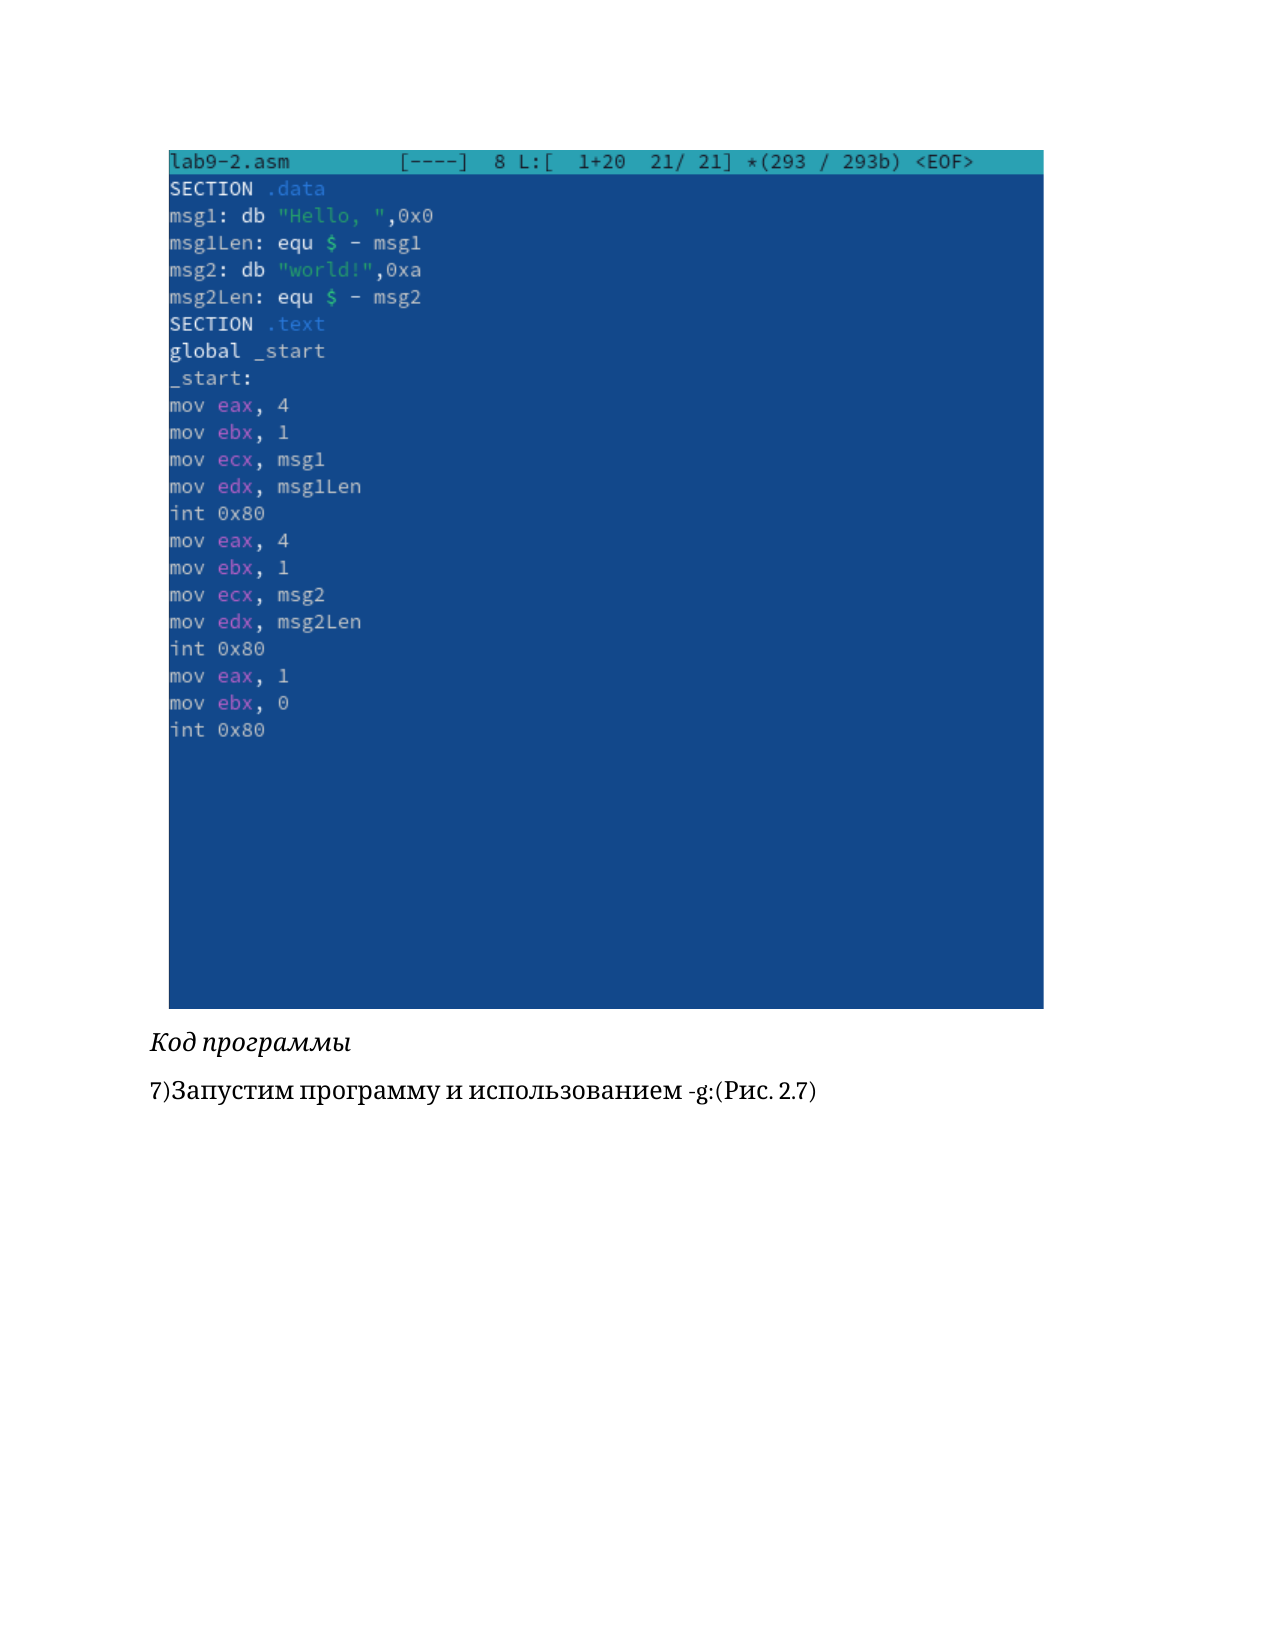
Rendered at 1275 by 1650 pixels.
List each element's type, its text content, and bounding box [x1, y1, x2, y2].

picture [168, 150, 1044, 1009]
text 7)Запустим программу и использованием -g:(Рис. 2.7) [150, 1077, 1125, 1106]
text Код программы [150, 1029, 1125, 1058]
